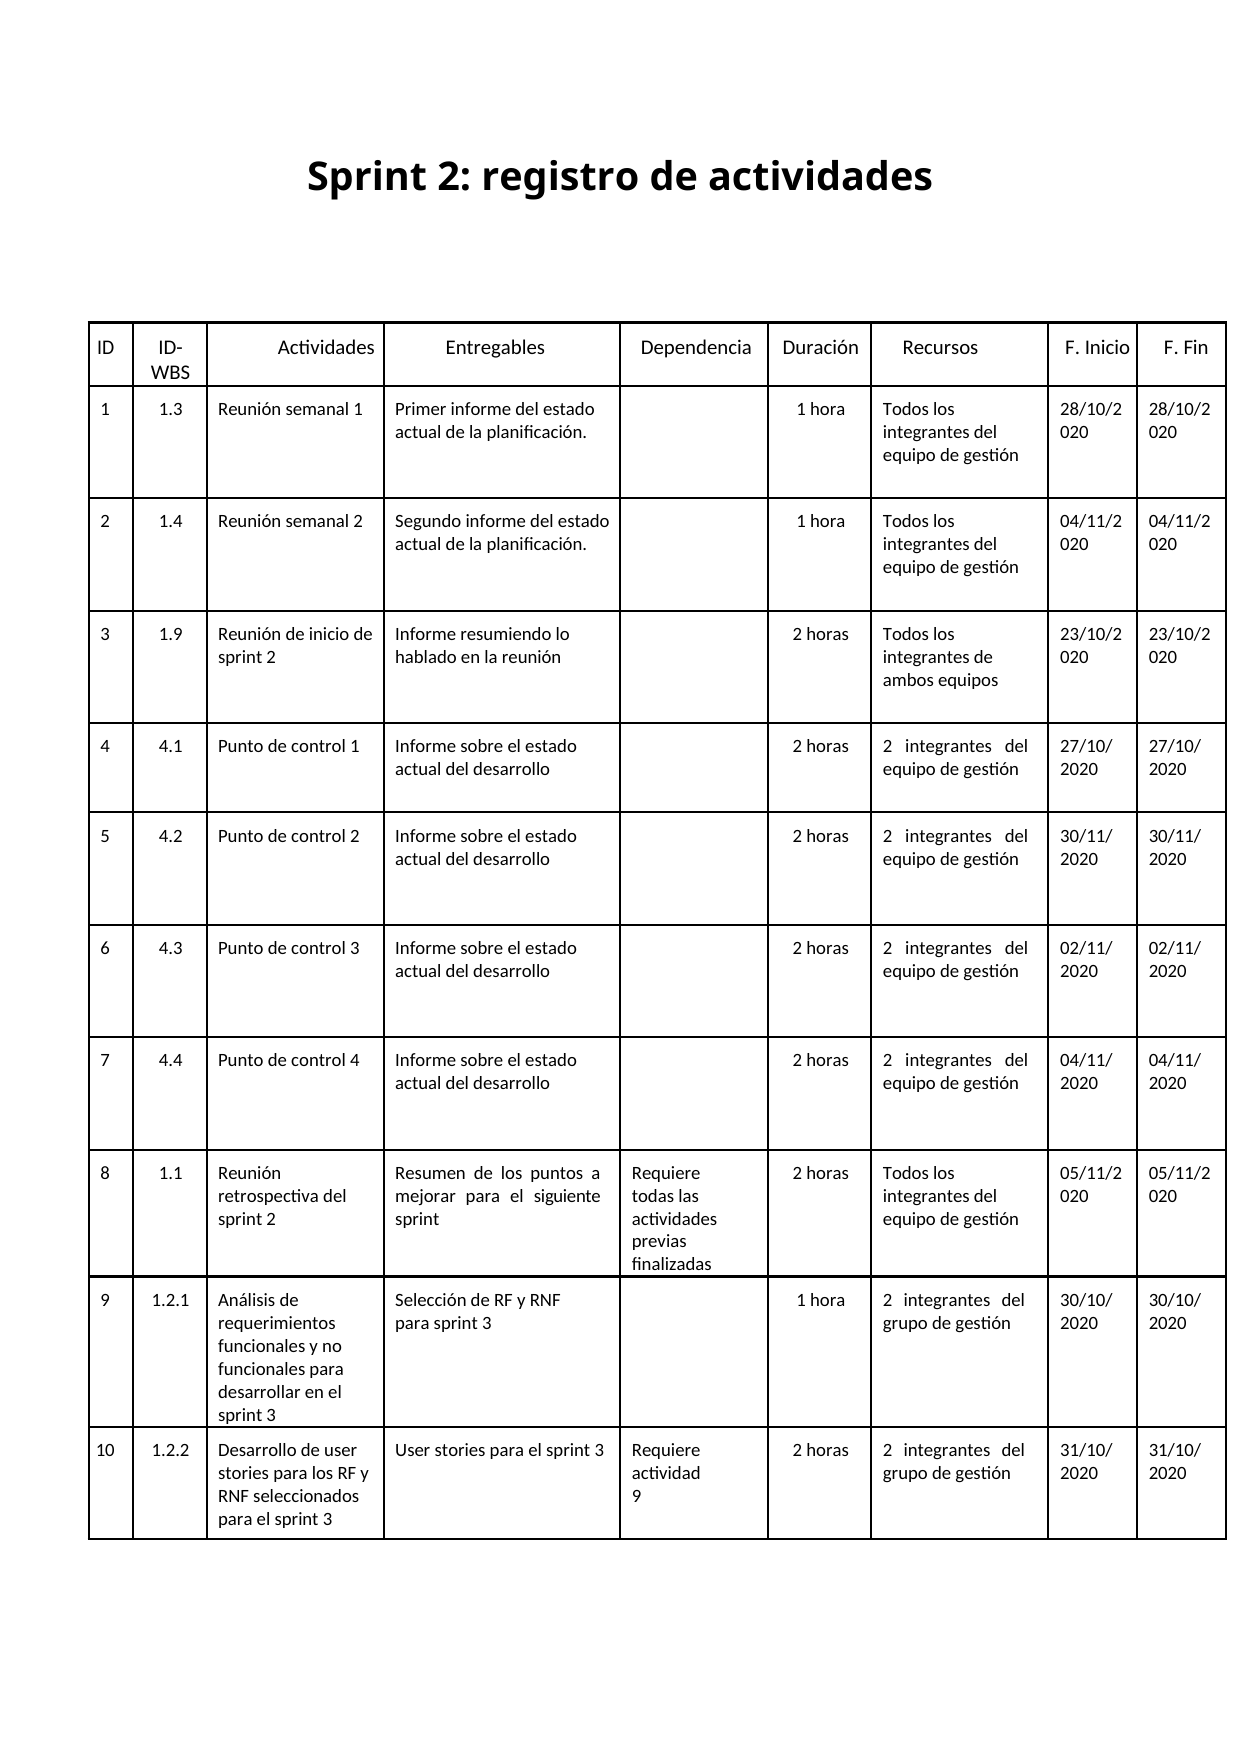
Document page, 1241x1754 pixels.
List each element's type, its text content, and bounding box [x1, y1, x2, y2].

table_cell 2 integrantes del grupo de gestión [872, 1278, 1047, 1426]
table_cell 8 [90, 1151, 132, 1275]
table_cell [621, 1278, 767, 1426]
table_cell Todos los integrantes de ambos equipos [872, 612, 1047, 722]
table_header ID-WBS [134, 324, 206, 385]
table_cell Requiere todas las actividades previas finalizadas [621, 1151, 767, 1275]
table_header Dependencia [621, 324, 767, 385]
table_cell 10 [90, 1428, 132, 1538]
table_cell 1.2.2 [134, 1428, 206, 1538]
table_cell 9 [90, 1278, 132, 1426]
table_cell 1.9 [134, 612, 206, 722]
table_cell 5 [90, 813, 132, 924]
table_header Duración [769, 324, 870, 385]
table_cell Informe resumiendo lo hablado en la reunión [385, 612, 619, 722]
table_cell 05/11/2020 [1138, 1151, 1225, 1275]
table_cell 2 horas [769, 1038, 870, 1148]
table_cell Punto de control 3 [208, 926, 383, 1036]
table_cell 30/11/2020 [1049, 813, 1136, 924]
table_cell 2 integrantes del equipo de gestión [872, 926, 1047, 1036]
table_cell 4.4 [134, 1038, 206, 1148]
table_cell 30/11/2020 [1138, 813, 1225, 924]
table_header F. Inicio [1049, 324, 1136, 385]
table_cell 05/11/2020 [1049, 1151, 1136, 1275]
table_cell 23/10/2020 [1049, 612, 1136, 722]
table_cell 1.2.1 [134, 1278, 206, 1426]
table_cell [621, 1038, 767, 1148]
table_cell Informe sobre el estado actual del desarrollo [385, 813, 619, 924]
table_cell 7 [90, 1038, 132, 1148]
table_cell Reunión retrospectiva del sprint 2 [208, 1151, 383, 1275]
table_cell 1.3 [134, 387, 206, 497]
table_cell 31/10/2020 [1049, 1428, 1136, 1538]
table_cell [621, 387, 767, 497]
table_cell [621, 612, 767, 722]
table_cell 04/11/2020 [1138, 1038, 1225, 1148]
table_cell 6 [90, 926, 132, 1036]
table_cell 2 [90, 499, 132, 609]
table_cell 3 [90, 612, 132, 722]
table_cell 2 horas [769, 724, 870, 811]
table_cell 28/10/2020 [1138, 387, 1225, 497]
table_cell Punto de control 2 [208, 813, 383, 924]
table_cell Primer informe del estado actual de la planificación. [385, 387, 619, 497]
text Sprint 2: registro de actividades [177, 148, 1063, 202]
table_cell Análisis de requerimientos funcionales y no funcionales para desarrollar en el sprint 3 [208, 1278, 383, 1426]
table_cell 2 integrantes del grupo de gestión [872, 1428, 1047, 1538]
table_cell Requiere actividad 9 [621, 1428, 767, 1538]
table_header Entregables [385, 324, 619, 385]
table_cell Todos los integrantes del equipo de gestión [872, 1151, 1047, 1275]
table_cell 1 hora [769, 1278, 870, 1426]
table_cell 27/10/2020 [1049, 724, 1136, 811]
table_cell 1.1 [134, 1151, 206, 1275]
table_cell 4 [90, 724, 132, 811]
table_header Recursos [872, 324, 1047, 385]
table_cell 1 hora [769, 387, 870, 497]
table_cell Resumen de los puntos a mejorar para el siguiente sprint [385, 1151, 619, 1275]
table_cell 30/10/2020 [1049, 1278, 1136, 1426]
table_cell 2 integrantes del equipo de gestión [872, 724, 1047, 811]
table_cell 04/11/2020 [1138, 499, 1225, 609]
table_cell 2 horas [769, 1428, 870, 1538]
table_cell Punto de control 1 [208, 724, 383, 811]
table_cell 23/10/2020 [1138, 612, 1225, 722]
table_cell 1.4 [134, 499, 206, 609]
table_cell 2 integrantes del equipo de gestión [872, 813, 1047, 924]
table_cell 02/11/2020 [1138, 926, 1225, 1036]
table_cell 4.3 [134, 926, 206, 1036]
table_cell Desarrollo de user stories para los RF y RNF seleccionados para el sprint 3 [208, 1428, 383, 1538]
table_cell Informe sobre el estado actual del desarrollo [385, 926, 619, 1036]
table_cell Reunión semanal 1 [208, 387, 383, 497]
table_cell [621, 724, 767, 811]
table_cell 28/10/2020 [1049, 387, 1136, 497]
table_cell Segundo informe del estado actual de la planificación. [385, 499, 619, 609]
table_cell Reunión de inicio de sprint 2 [208, 612, 383, 722]
table_cell 1 hora [769, 499, 870, 609]
table_cell [621, 926, 767, 1036]
table_cell Informe sobre el estado actual del desarrollo [385, 1038, 619, 1148]
table_cell User stories para el sprint 3 [385, 1428, 619, 1538]
table_cell 2 horas [769, 1151, 870, 1275]
table_cell 2 horas [769, 813, 870, 924]
table_cell 02/11/2020 [1049, 926, 1136, 1036]
table_cell 2 integrantes del equipo de gestión [872, 1038, 1047, 1148]
table_cell Reunión semanal 2 [208, 499, 383, 609]
table_cell 04/11/2020 [1049, 499, 1136, 609]
table_cell 30/10/2020 [1138, 1278, 1225, 1426]
table_cell 4.1 [134, 724, 206, 811]
table_cell 4.2 [134, 813, 206, 924]
table_cell Punto de control 4 [208, 1038, 383, 1148]
table_cell 2 horas [769, 612, 870, 722]
table_cell Informe sobre el estado actual del desarrollo [385, 724, 619, 811]
table_cell 2 horas [769, 926, 870, 1036]
table_cell [621, 813, 767, 924]
table_header Actividades [208, 324, 383, 385]
table_cell 27/10/2020 [1138, 724, 1225, 811]
table_cell Todos los integrantes del equipo de gestión [872, 499, 1047, 609]
table_cell 04/11/2020 [1049, 1038, 1136, 1148]
table_cell [621, 499, 767, 609]
table_header F. Fin [1138, 324, 1225, 385]
table_cell Selección de RF y RNF para sprint 3 [385, 1278, 619, 1426]
table_header ID [90, 324, 132, 385]
table_cell 31/10/2020 [1138, 1428, 1225, 1538]
table_cell Todos los integrantes del equipo de gestión [872, 387, 1047, 497]
table_cell 1 [90, 387, 132, 497]
